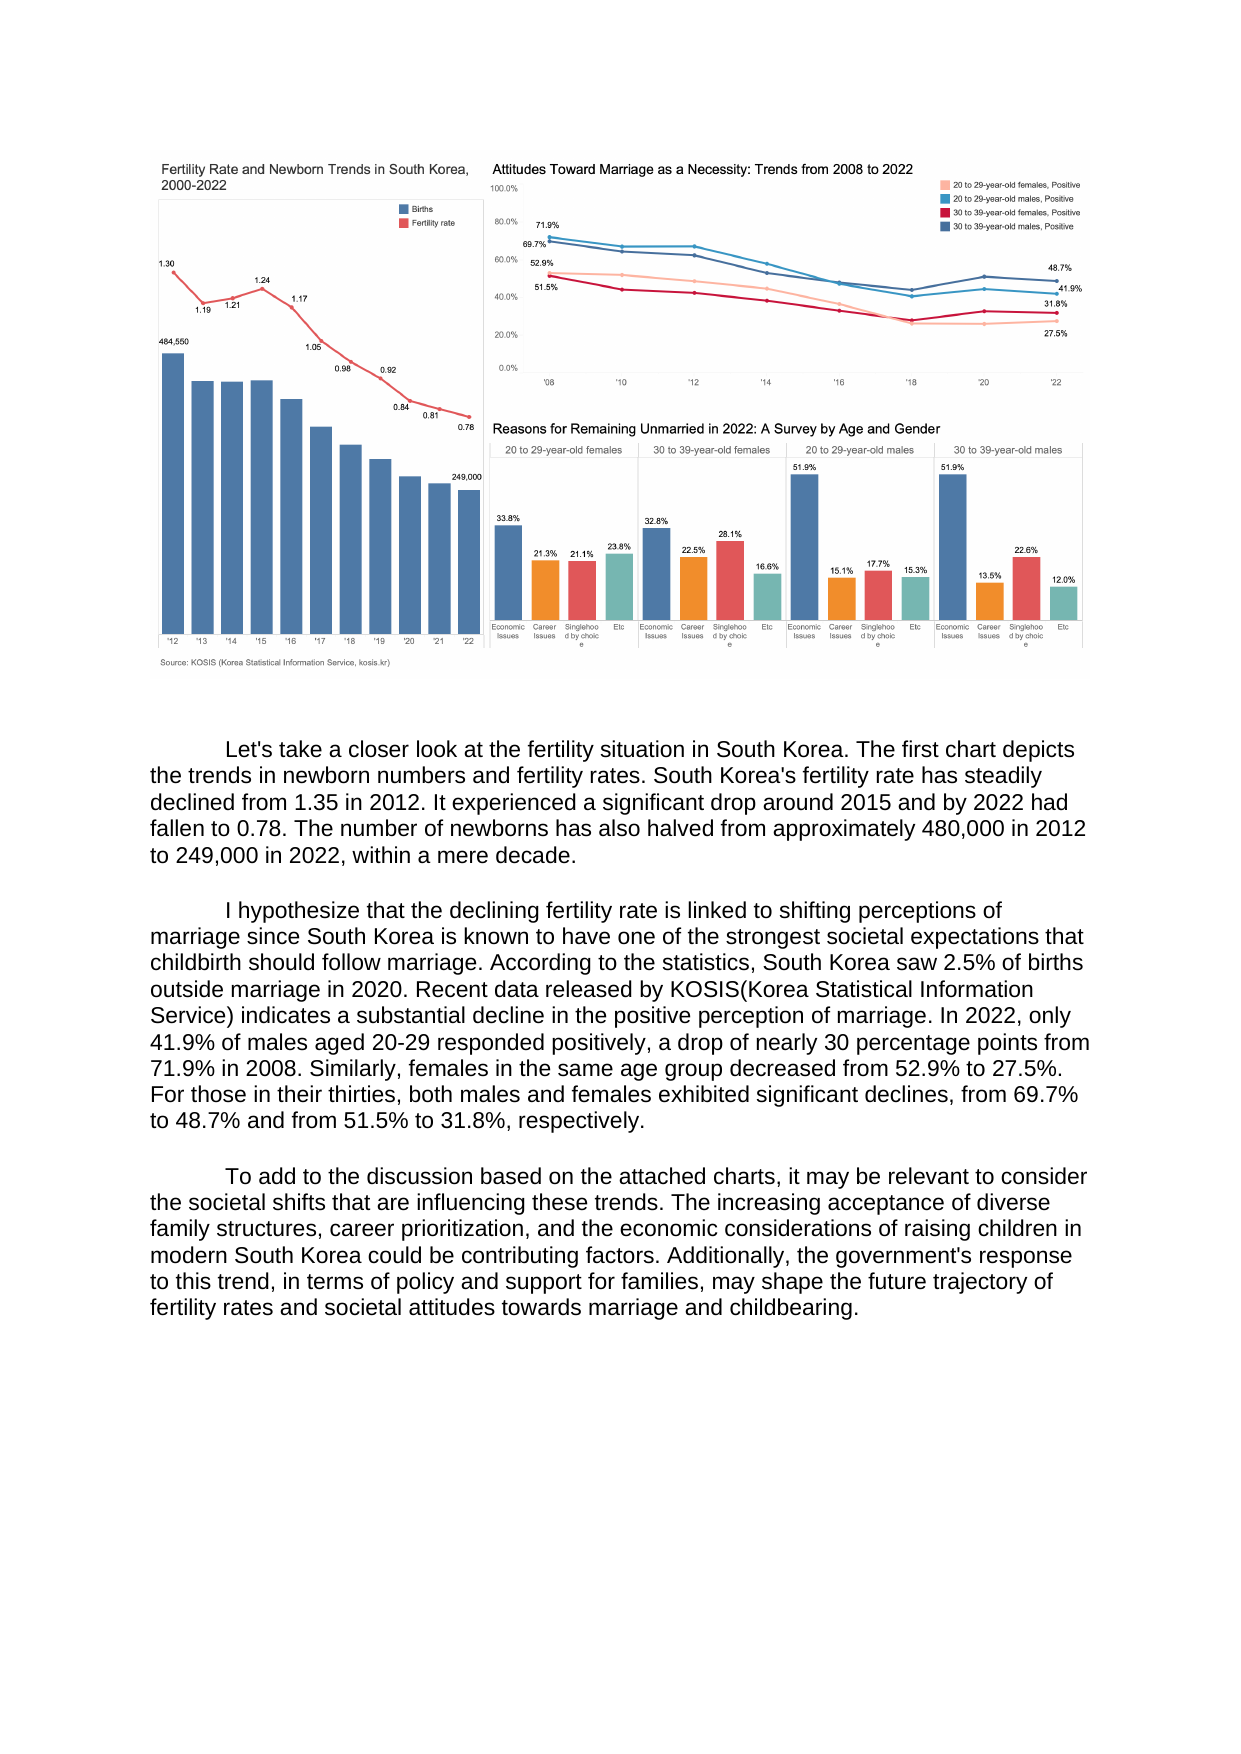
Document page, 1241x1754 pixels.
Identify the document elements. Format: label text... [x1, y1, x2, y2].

picture [150, 150, 1091, 679]
text I hypothesize that the declining fertility rate is linked to shifting perceptions of marriage since South Korea is known to have one of the strongest societal expectations that childbirth should follow marriage. According to the statistics, South Korea saw 2.5% of births outside marriage in 2020. Recent data released by KOSIS(Korea Statistical Information Service) indicates a substantial decline in the positive perception of marriage. In 2022, only 41.9% of males aged 20-29 responded positively, a drop of nearly 30 percentage points from 71.9% in 2008. Similarly, females in the same age group decreased from 52.9% to 27.5%. For those in their thirties, both males and females exhibited significant declines, from 69.7% to 48.7% and from 51.5% to 31.8%, respectively. [150, 897, 1090, 1134]
text To add to the discussion based on the attached charts, it may be relevant to consider the societal shifts that are influencing these trends. The increasing acceptance of diverse family structures, career prioritization, and the economic considerations of raising children in modern South Korea could be contributing factors. Additionally, the government's response to this trend, in terms of policy and support for families, may shape the future trajectory of fertility rates and societal attitudes towards marriage and childbearing. [150, 1163, 1090, 1321]
text Let's take a closer look at the fertility situation in South Korea. The first chart depicts the trends in newborn numbers and fertility rates. South Korea's fertility rate has steadily declined from 1.35 in 2012. It experienced a significant drop around 2015 and by 2022 had fallen to 0.78. The number of newborns has also halved from approximately 480,000 in 2012 to 249,000 in 2022, within a mere decade. [150, 736, 1090, 868]
